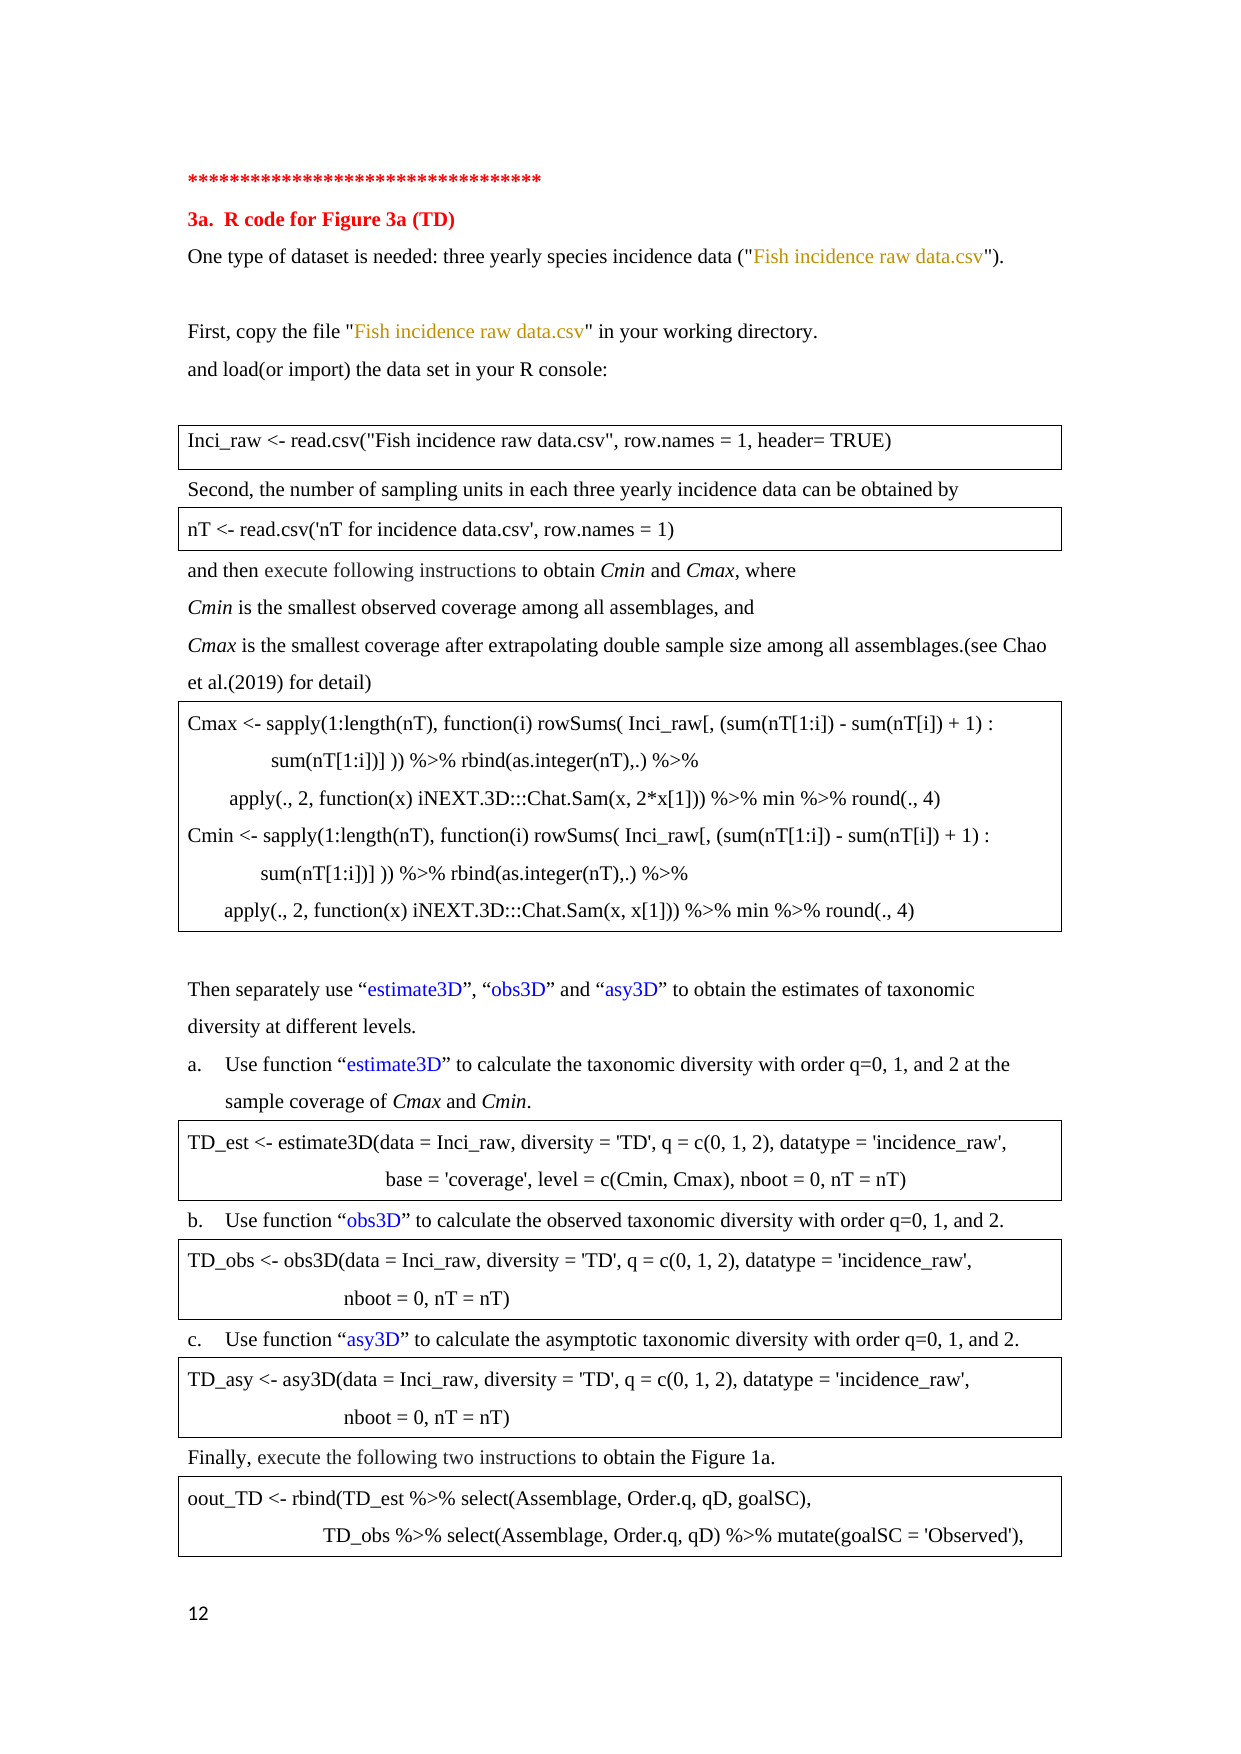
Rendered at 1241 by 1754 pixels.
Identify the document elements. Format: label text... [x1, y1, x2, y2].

text oout_TD <- rbind(TD_est %>% select(Assemblage, Order.q, qD, goalSC), [179, 1477, 1061, 1513]
text TD_est <- estimate3D(data = Inci_raw, diversity = 'TD', q = c(0, 1, 2), datatype = 'incidence_raw', [179, 1121, 1061, 1157]
text nT <- read.csv('nT for incidence data.csv', row.names = 1) [179, 508, 1061, 550]
text and then execute following instructions to obtain Cmin and Cmax, where [187, 551, 1053, 588]
text Finally, execute the following two instructions to obtain the Figure 1a. [187, 1438, 1053, 1476]
text Cmin is the smallest observed coverage among all assemblages, and [187, 588, 1053, 626]
list Use function “asy3D” to calculate the asymptotic taxonomic diversity with order q=0, 1, and 2. [187, 1320, 1053, 1357]
text ********************************** [187, 162, 1053, 200]
list Use function “obs3D” to calculate the observed taxonomic diversity with order q=0, 1, and 2. [187, 1201, 1053, 1238]
text Cmax is the smallest coverage after extrapolating double sample size among all assemblages.(see Chao et al.(2019) for detail) [187, 626, 1053, 701]
text Cmax <- sapply(1:length(nT), function(i) rowSums( Inci_raw[, (sum(nT[1:i]) - sum(nT[i]) + 1) : sum(nT[1:i])] )) %>% rbind(as.integer(nT),.) %>% [179, 702, 1061, 779]
text and load(or import) the data set in your R console: [187, 350, 1053, 387]
text base = 'coverage', level = c(Cmin, Cmax), nboot = 0, nT = nT) [179, 1157, 1061, 1200]
text Second, the number of sampling units in each three yearly incidence data can be obtained by [187, 470, 1053, 507]
text nboot = 0, nT = nT) [179, 1276, 1061, 1319]
text Cmin <- sapply(1:length(nT), function(i) rowSums( Inci_raw[, (sum(nT[1:i]) - sum(nT[i]) + 1) : sum(nT[1:i])] )) %>% rbind(as.integer(nT),.) %>% [187, 817, 1053, 888]
text One type of dataset is needed: three yearly species incidence data ("Fish incidence raw data.csv"). [187, 237, 1053, 275]
text apply(., 2, function(x) iNEXT.3D:::Chat.Sam(x, 2*x[1])) %>% min %>% round(., 4) [187, 779, 1053, 817]
text nboot = 0, nT = nT) [179, 1395, 1061, 1437]
text TD_obs <- obs3D(data = Inci_raw, diversity = 'TD', q = c(0, 1, 2), datatype = 'incidence_raw', [179, 1240, 1061, 1276]
text TD_asy <- asy3D(data = Inci_raw, diversity = 'TD', q = c(0, 1, 2), datatype = 'incidence_raw', [179, 1358, 1061, 1395]
text First, copy the file "Fish incidence raw data.csv" in your working directory. [187, 312, 1053, 350]
text TD_obs %>% select(Assemblage, Order.q, qD) %>% mutate(goalSC = 'Observed'), [179, 1513, 1061, 1556]
text Inci_raw <- read.csv("Fish incidence raw data.csv", row.names = 1, header= TRUE) [179, 426, 1061, 469]
text apply(., 2, function(x) iNEXT.3D:::Chat.Sam(x, x[1])) %>% min %>% round(., 4) [179, 888, 1061, 931]
text 3a. R code for Figure 3a (TD) [187, 200, 1053, 237]
text Then separately use “estimate3D”, “obs3D” and “asy3D” to obtain the estimates of taxonomic diversity at different levels. [187, 970, 1053, 1045]
list Use function “estimate3D” to calculate the taxonomic diversity with order q=0, 1, and 2 at the sample coverage of Cmax and Cmin. [187, 1045, 1053, 1120]
